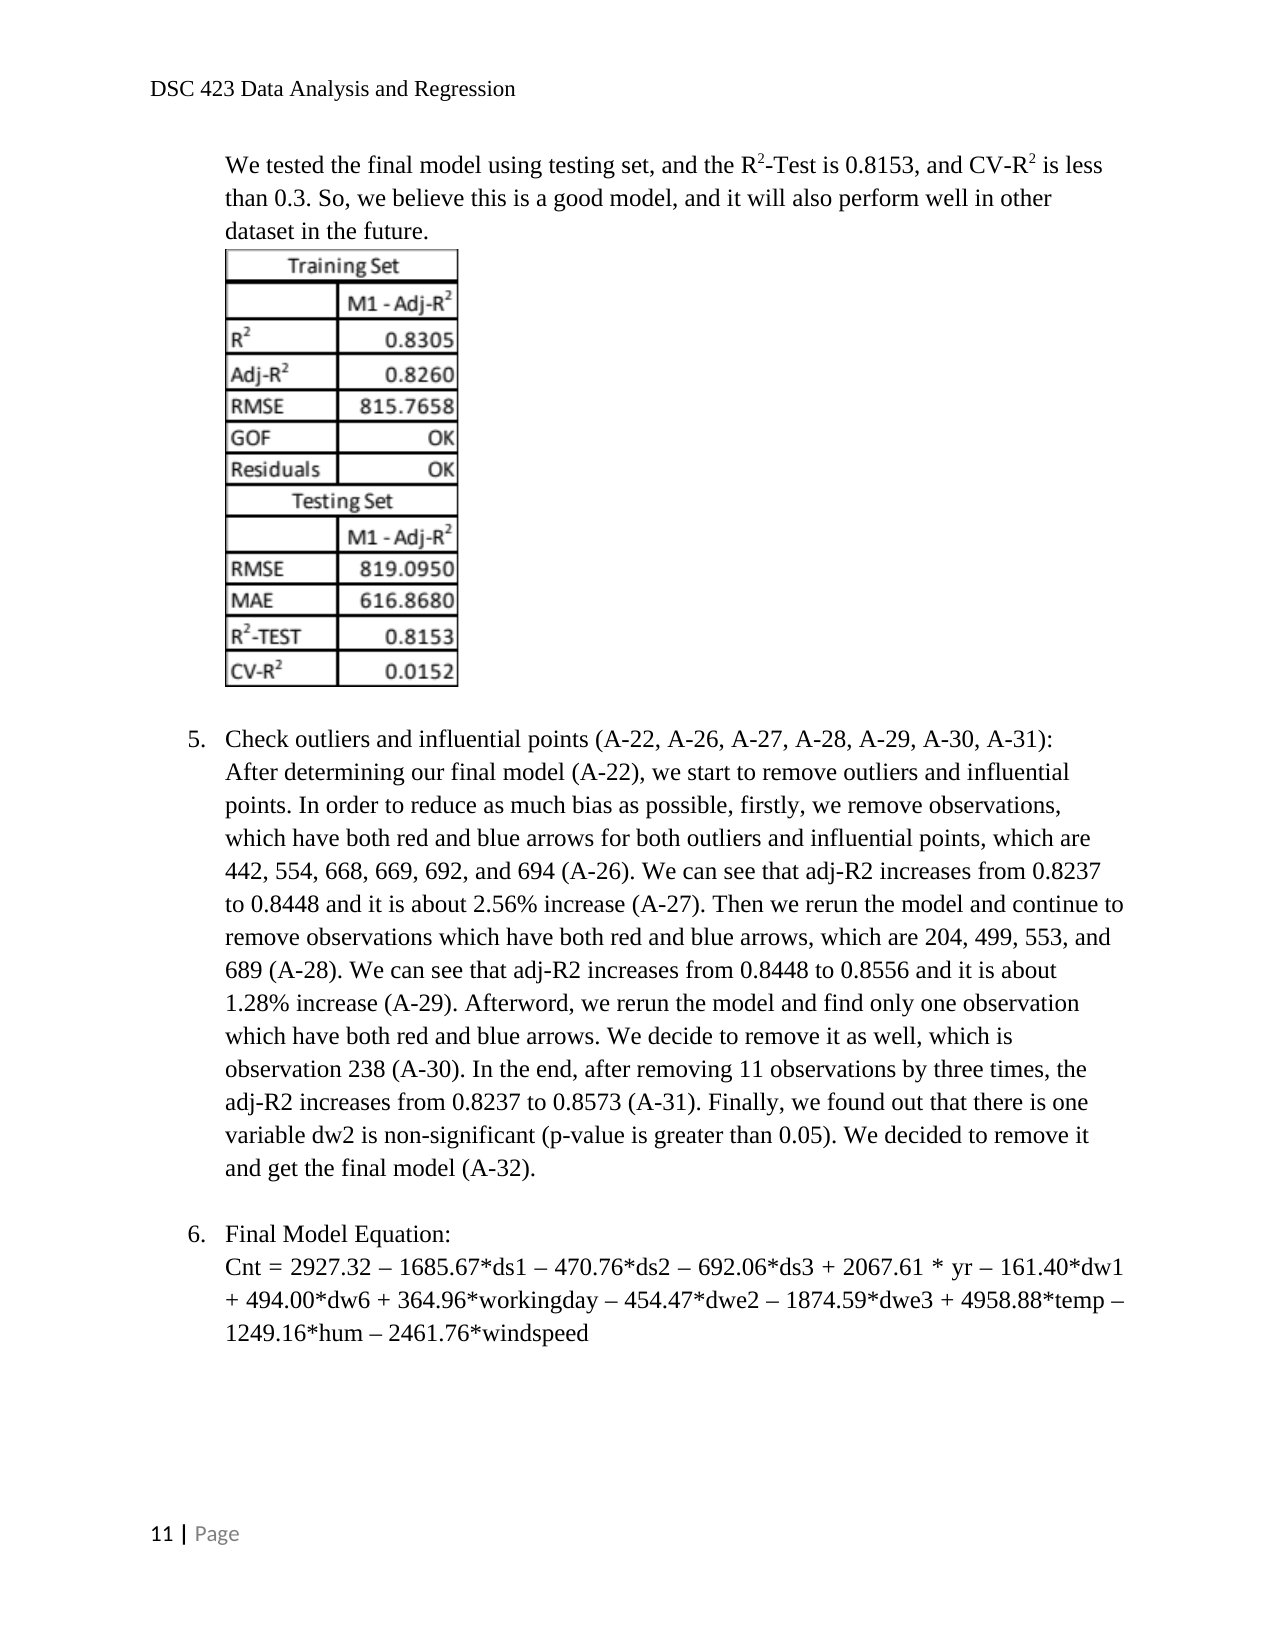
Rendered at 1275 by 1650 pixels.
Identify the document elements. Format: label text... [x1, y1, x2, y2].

list Check outliers and influential points (A-22, A-26, A-27, A-28, A-29, A-30, A-31): [187, 724, 1125, 752]
list We tested the final model using testing set, and the R2-Test is 0.8153, and CV-R2 is less than 0.3. So, we believe this is a good model, and it will also perform well in other dataset in the future. [225, 150, 1125, 245]
text Cnt = 2927.32 – 1685.67*ds1 – 470.76*ds2 – 692.06*ds3 + 2067.61 * yr – 161.40*dw1 + 494.00*dw6 + 364.96*workingday – 454.47*dwe2 – 1874.59*dwe3 + 4958.88*temp – 1249.16*hum – 2461.76*windspeed [225, 1252, 1125, 1347]
list Final Model Equation: [187, 1219, 1125, 1248]
text After determining our final model (A-22), we start to remove outliers and influential points. In order to reduce as much bias as possible, firstly, we remove observations, which have both red and blue arrows for both outliers and influential points, which are 442, 554, 668, 669, 692, and 694 (A-26). We can see that adj-R2 increases from 0.8237 to 0.8448 and it is about 2.56% increase (A-27). Then we rerun the model and continue to remove observations which have both red and blue arrows, which are 204, 499, 553, and 689 (A-28). We can see that adj-R2 increases from 0.8448 to 0.8556 and it is about 1.28% increase (A-29). Afterword, we rerun the model and find only one observation which have both red and blue arrows. We decide to remove it as well, which is observation 238 (A-30). In the end, after removing 11 observations by three times, the adj-R2 increases from 0.8237 to 0.8573 (A-31). Finally, we found out that there is one variable dw2 is non-significant (p-value is greater than 0.05). We decided to remove it and get the final model (A-32). [225, 757, 1125, 1182]
